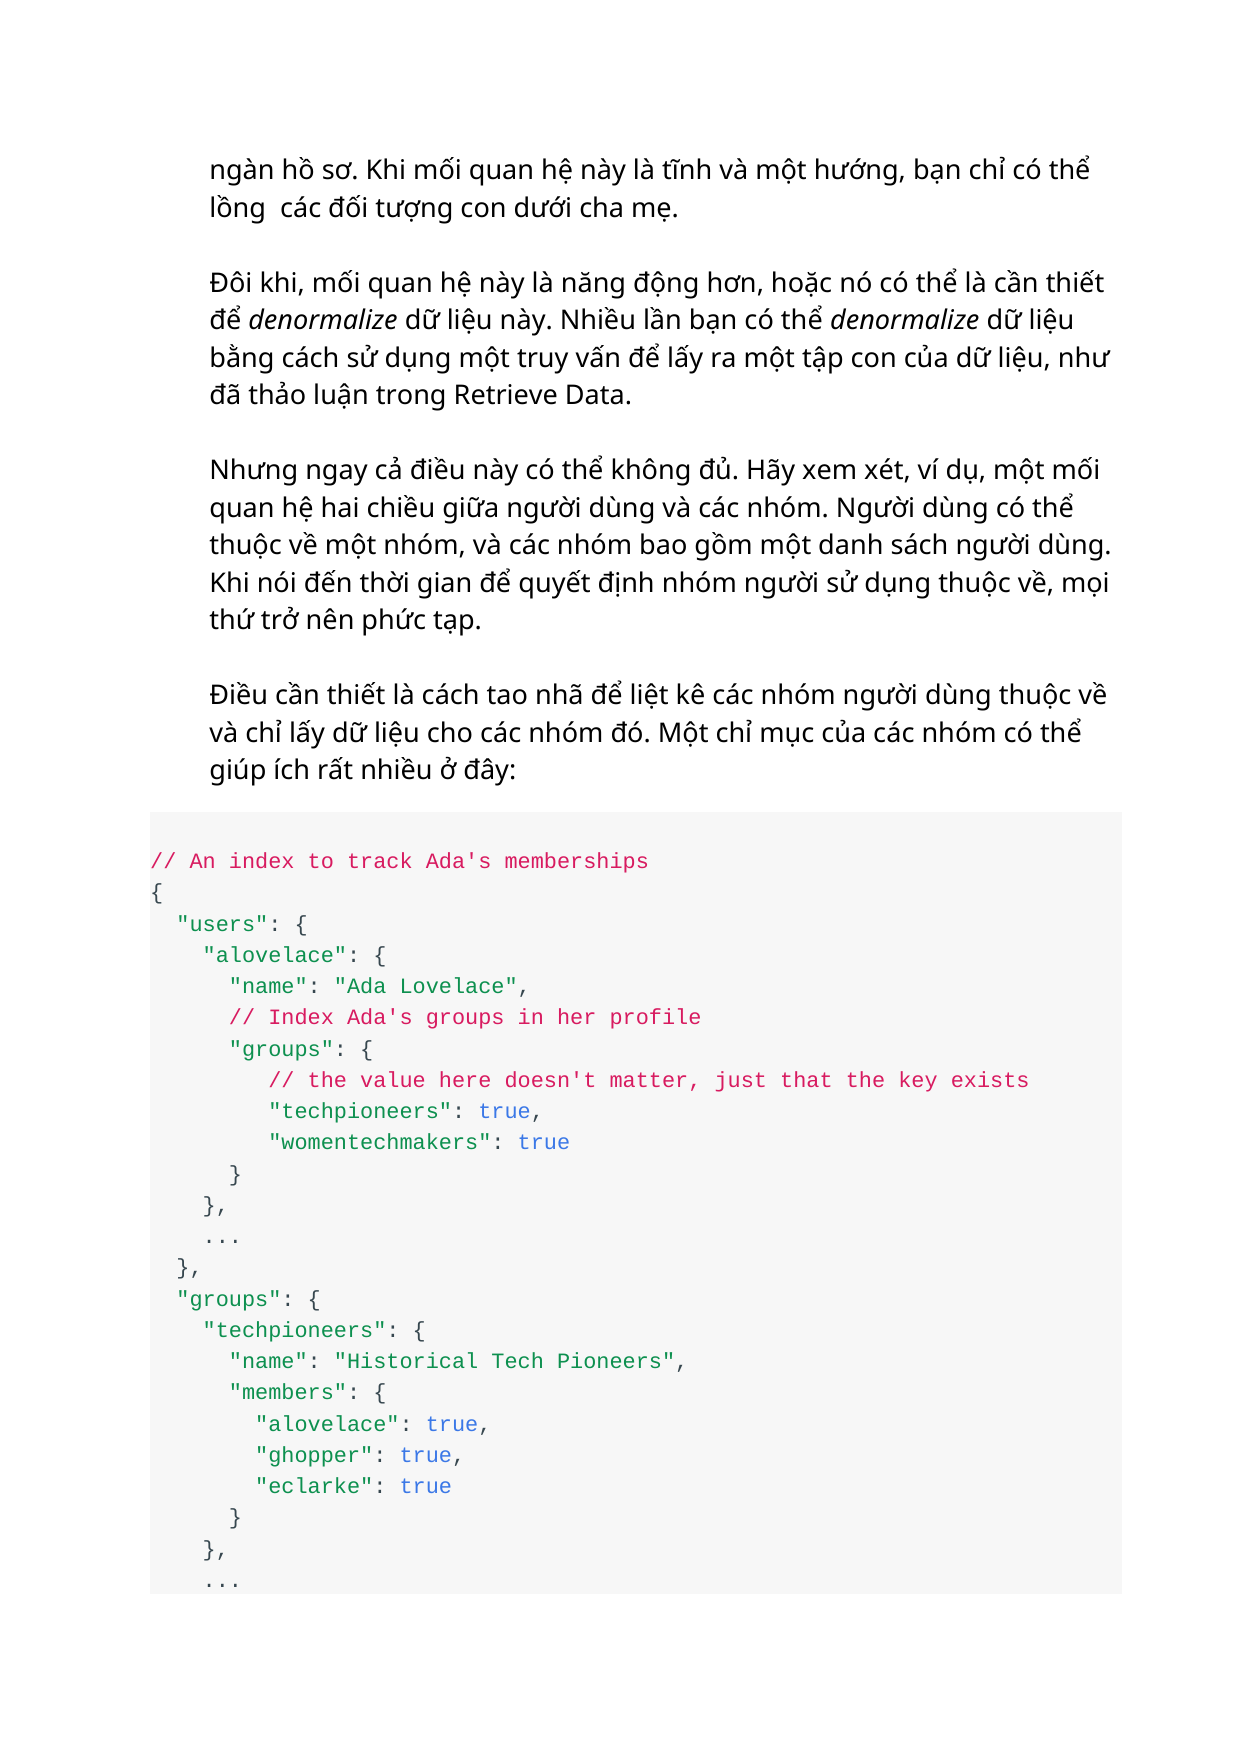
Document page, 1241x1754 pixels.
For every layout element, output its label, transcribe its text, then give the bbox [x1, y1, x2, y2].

list Điều cần thiết là cách tao nhã để liệt kê các nhóm người dùng thuộc về và chỉ lấy dữ liệu cho các nhóm đó. Một chỉ mục của các nhóm có thể giúp ích rất nhiều ở đây: [209, 675, 1117, 787]
list Đôi khi, mối quan hệ này là năng động hơn, hoặc nó có thể là cần thiết để denormalize dữ liệu này. Nhiều lần bạn có thể denormalize dữ liệu bằng cách sử dụng một truy vấn để lấy ra một tập con của dữ liệu, như đã thảo luận trong Retrieve Data. [209, 262, 1117, 412]
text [150, 812, 1122, 1594]
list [209, 150, 1117, 225]
list Nhưng ngay cả điều này có thể không đủ. Hãy xem xét, ví dụ, một mối quan hệ hai chiều giữa người dùng và các nhóm. Người dùng có thể thuộc về một nhóm, và các nhóm bao gồm một danh sách người dùng. Khi nói đến thời gian để quyết định nhóm người sử dụng thuộc về, mọi thứ trở nên phức tạp. [209, 450, 1117, 637]
